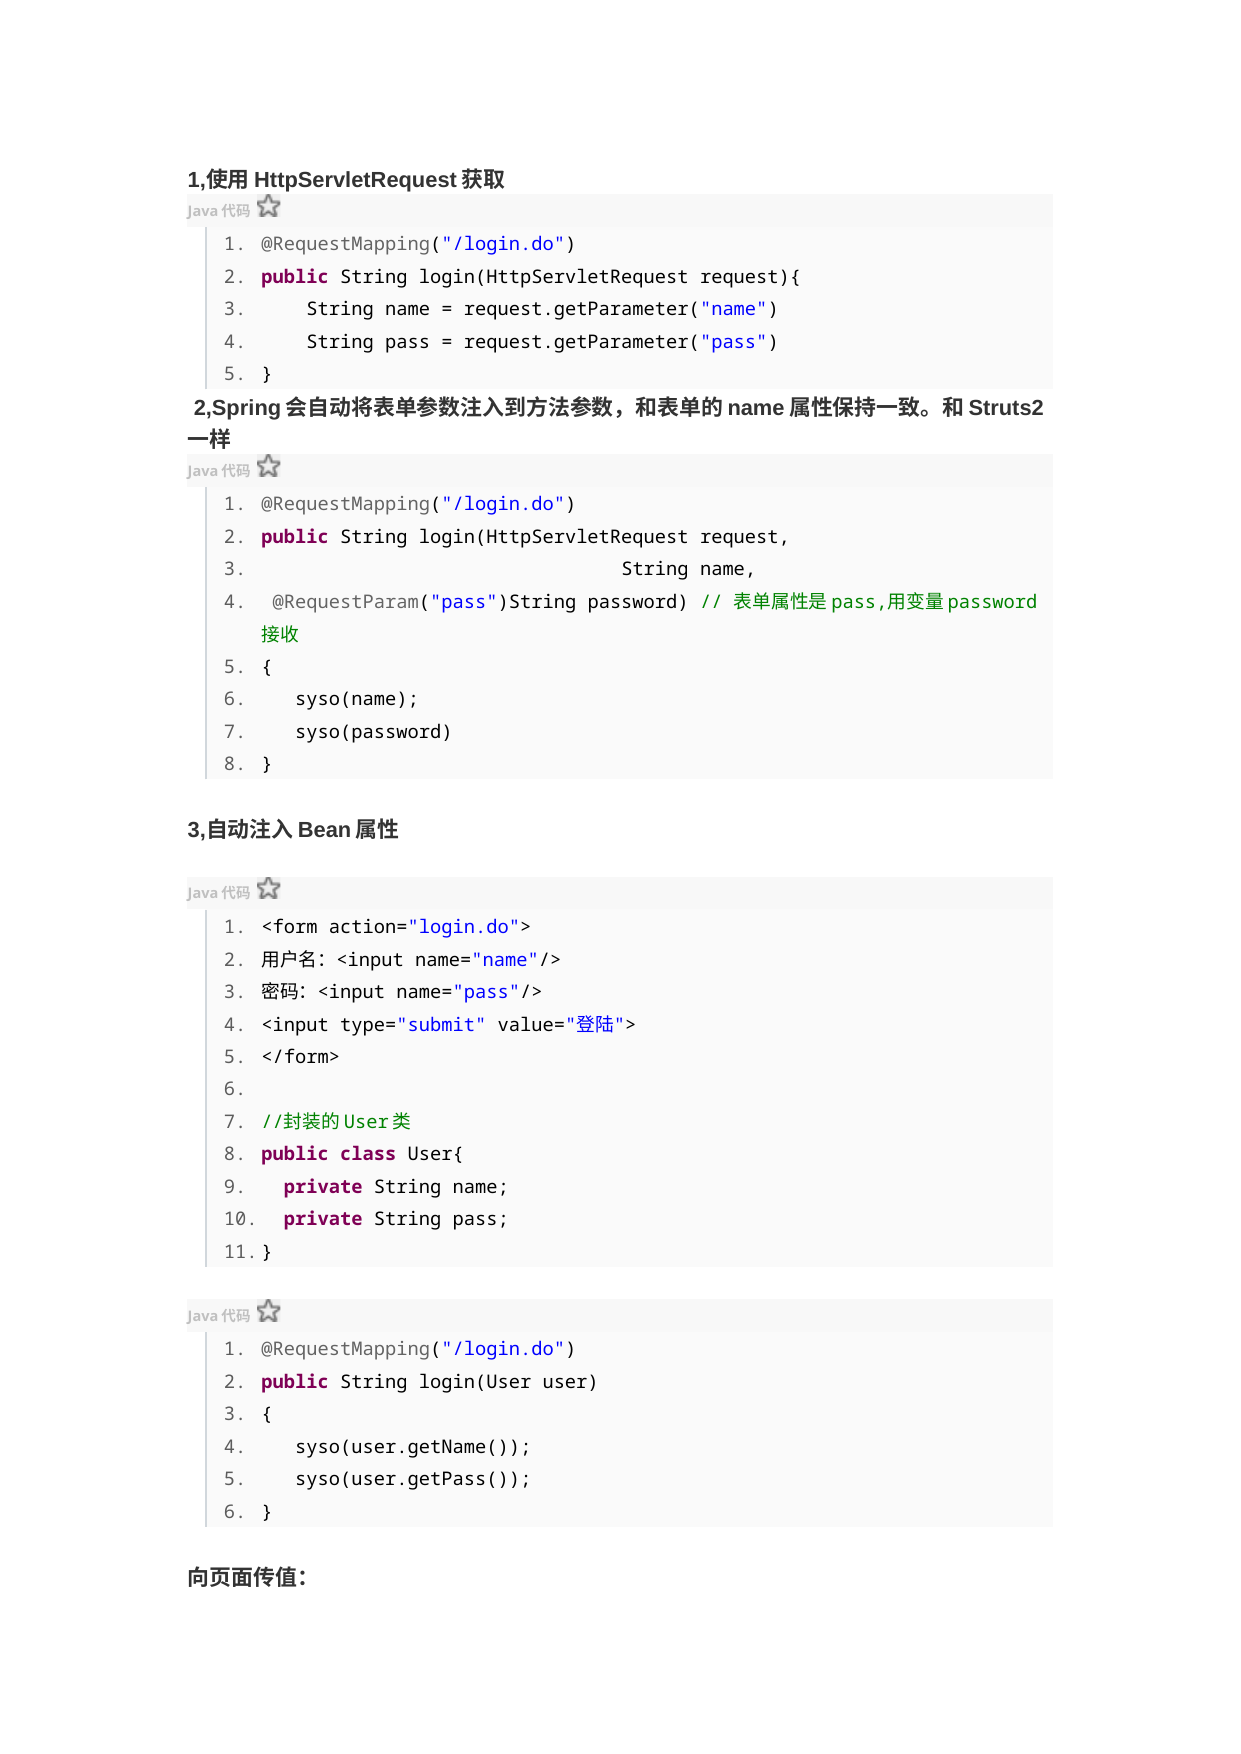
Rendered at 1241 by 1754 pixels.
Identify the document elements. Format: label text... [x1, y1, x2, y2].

list syso(user.getName()); [207, 1429, 1053, 1462]
list //封装的User类 [207, 1104, 1053, 1137]
list } [207, 747, 1053, 779]
list String name, [207, 552, 1053, 584]
list public class User{ [207, 1137, 1053, 1169]
list @RequestMapping("/login.do") [207, 487, 1053, 519]
text 2,Spring会自动将表单参数注入到方法参数，和表单的name属性保持一致。和Struts2一样 [187, 389, 1053, 454]
list 用户名：<input name="name"/> [207, 942, 1053, 974]
list { [207, 649, 1053, 682]
picture [257, 194, 281, 217]
list private String name; [207, 1169, 1053, 1202]
list private String pass; [207, 1202, 1053, 1234]
picture [257, 1299, 281, 1322]
list @RequestMapping("/login.do") [207, 1332, 1053, 1364]
list @RequestMapping("/login.do") [207, 227, 1053, 259]
list } [207, 357, 1053, 389]
list syso(user.getPass()); [207, 1462, 1053, 1494]
text Java代码 [187, 194, 1053, 227]
text Java代码 [187, 1299, 1053, 1332]
text Java代码 [187, 877, 1053, 909]
list @RequestParam("pass")String password) // 表单属性是pass,用变量password接收 [207, 584, 1053, 649]
list syso(name); [207, 682, 1053, 714]
list String pass = request.getParameter("pass") [207, 324, 1053, 357]
list String name = request.getParameter("name") [207, 292, 1053, 324]
text 3,自动注入Bean属性 [187, 812, 1053, 844]
list 密码：<input name="pass"/> [207, 974, 1053, 1007]
text 1,使用HttpServletRequest获取 [187, 162, 1053, 194]
list public String login(User user) [207, 1364, 1053, 1397]
list } [207, 1494, 1053, 1527]
text Java代码 [187, 454, 1053, 487]
list public String login(HttpServletRequest request){ [207, 259, 1053, 292]
list } [207, 1234, 1053, 1267]
picture [257, 454, 281, 477]
list { [207, 1397, 1053, 1429]
list <input type="submit" value="登陆"> [207, 1007, 1053, 1039]
list <form action="login.do"> [205, 909, 1053, 942]
list </form> [207, 1039, 1053, 1072]
list syso(password) [207, 714, 1053, 747]
text 向页面传值： [187, 1559, 1053, 1592]
picture [257, 877, 281, 899]
list public String login(HttpServletRequest request, [207, 519, 1053, 552]
